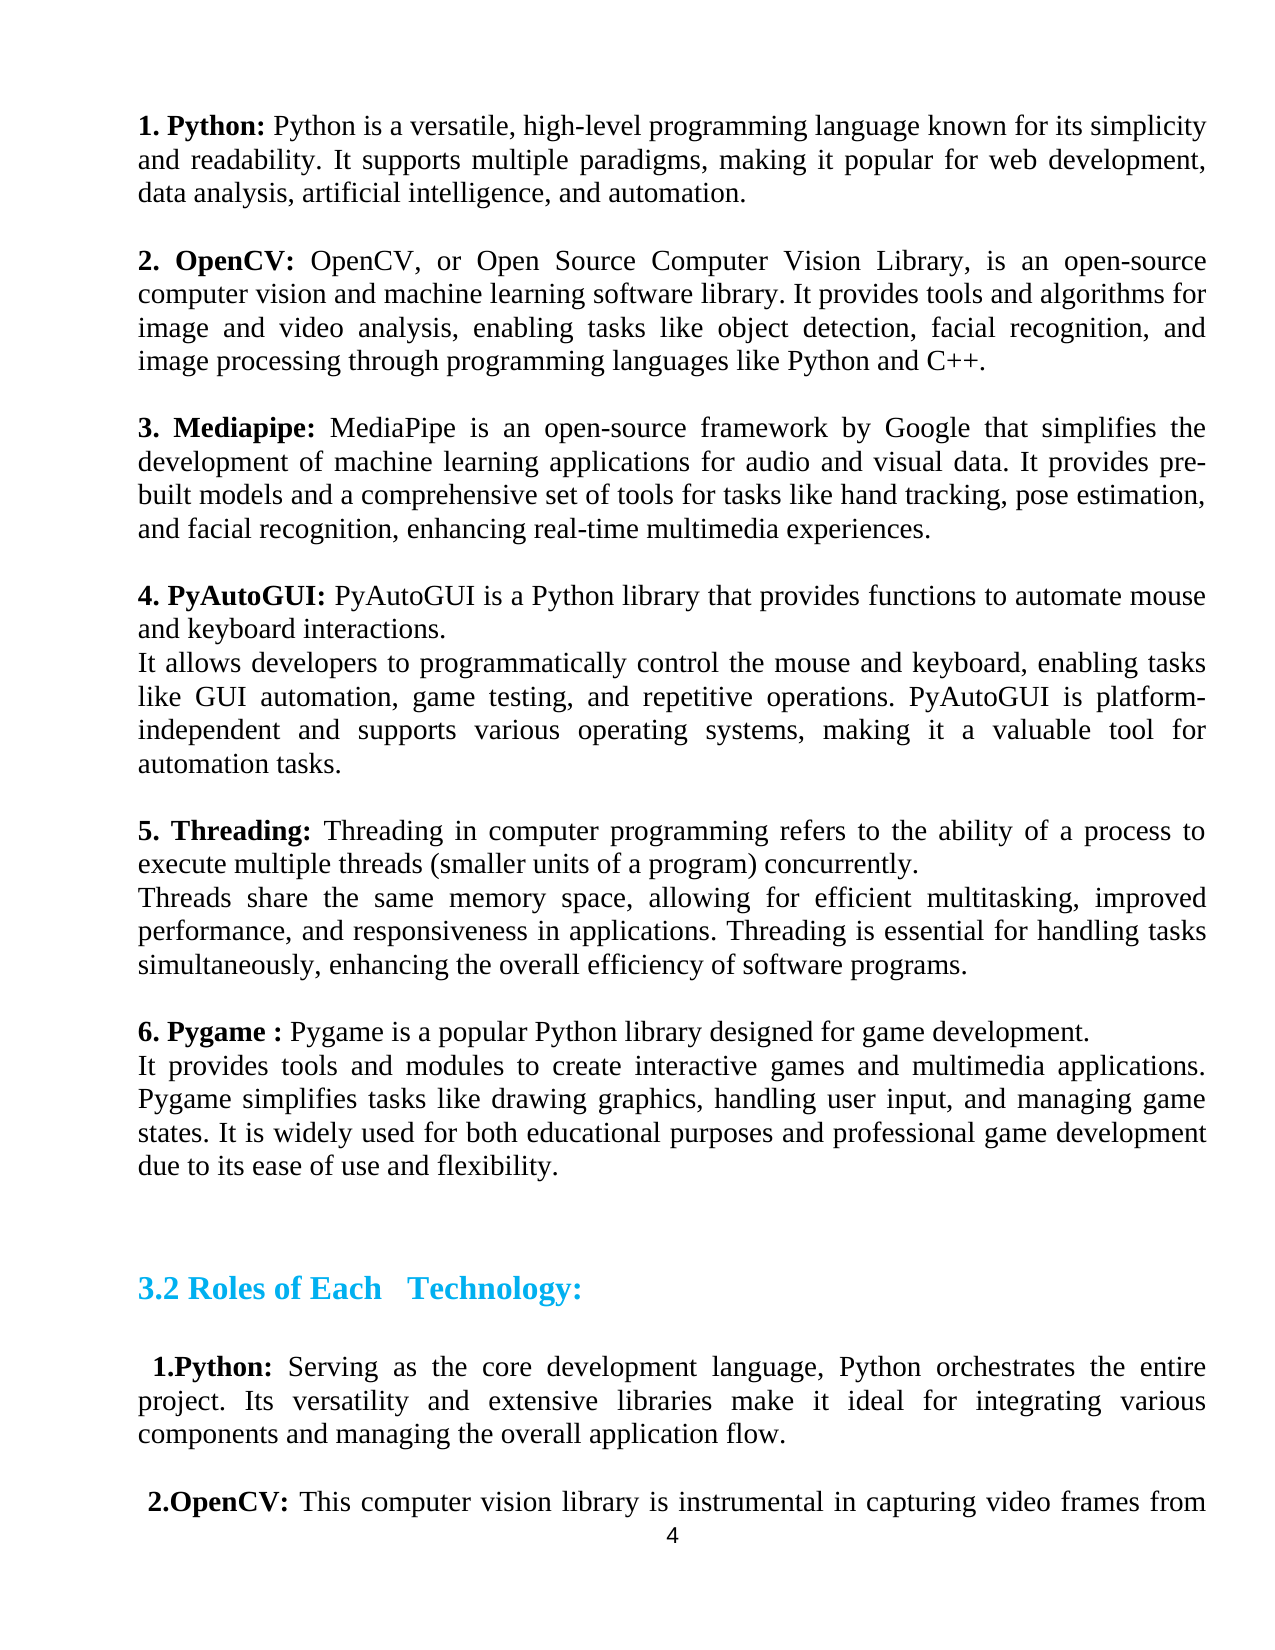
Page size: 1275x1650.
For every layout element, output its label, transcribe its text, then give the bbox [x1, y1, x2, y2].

text Threads share the same memory space, allowing for efficient multitasking, improved performance, and responsiveness in applications. Threading is essential for handling tasks simultaneously, enhancing the overall efficiency of software programs. [138, 880, 1207, 981]
text 6. Pygame : Pygame is a popular Python library designed for game development. [138, 1014, 1207, 1048]
text 3.2 Roles of Each Technology: [138, 1268, 1207, 1306]
text 1. Python: Python is a versatile, high-level programming language known for its simplicity and readability. It supports multiple paradigms, making it popular for web development, data analysis, artificial intelligence, and automation. [138, 108, 1207, 209]
text 5. Threading: Threading in computer programming refers to the ability of a process to execute multiple threads (smaller units of a program) concurrently. [138, 813, 1207, 880]
text 3. Mediapipe: MediaPipe is an open-source framework by Google that simplifies the development of machine learning applications for audio and visual data. It provides pre-built models and a comprehensive set of tools for tasks like hand tracking, pose estimation, and facial recognition, enhancing real-time multimedia experiences. [138, 410, 1207, 544]
text It allows developers to programmatically control the mouse and keyboard, enabling tasks like GUI automation, game testing, and repetitive operations. PyAutoGUI is platform-independent and supports various operating systems, making it a valuable tool for automation tasks. [138, 645, 1207, 779]
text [138, 1484, 1207, 1517]
text 1.Python: Serving as the core development language, Python orchestrates the entire project. Its versatility and extensive libraries make it ideal for integrating various components and managing the overall application flow. [138, 1349, 1207, 1450]
text It provides tools and modules to create interactive games and multimedia applications. Pygame simplifies tasks like drawing graphics, handling user input, and managing game states. It is widely used for both educational purposes and professional game development due to its ease of use and flexibility. [138, 1048, 1207, 1182]
text 4. PyAutoGUI: PyAutoGUI is a Python library that provides functions to automate mouse and keyboard interactions. [138, 578, 1207, 645]
text 2. OpenCV: OpenCV, or Open Source Computer Vision Library, is an open-source computer vision and machine learning software library. It provides tools and algorithms for image and video analysis, enabling tasks like object detection, facial recognition, and image processing through programming languages like Python and C++. [138, 243, 1207, 377]
